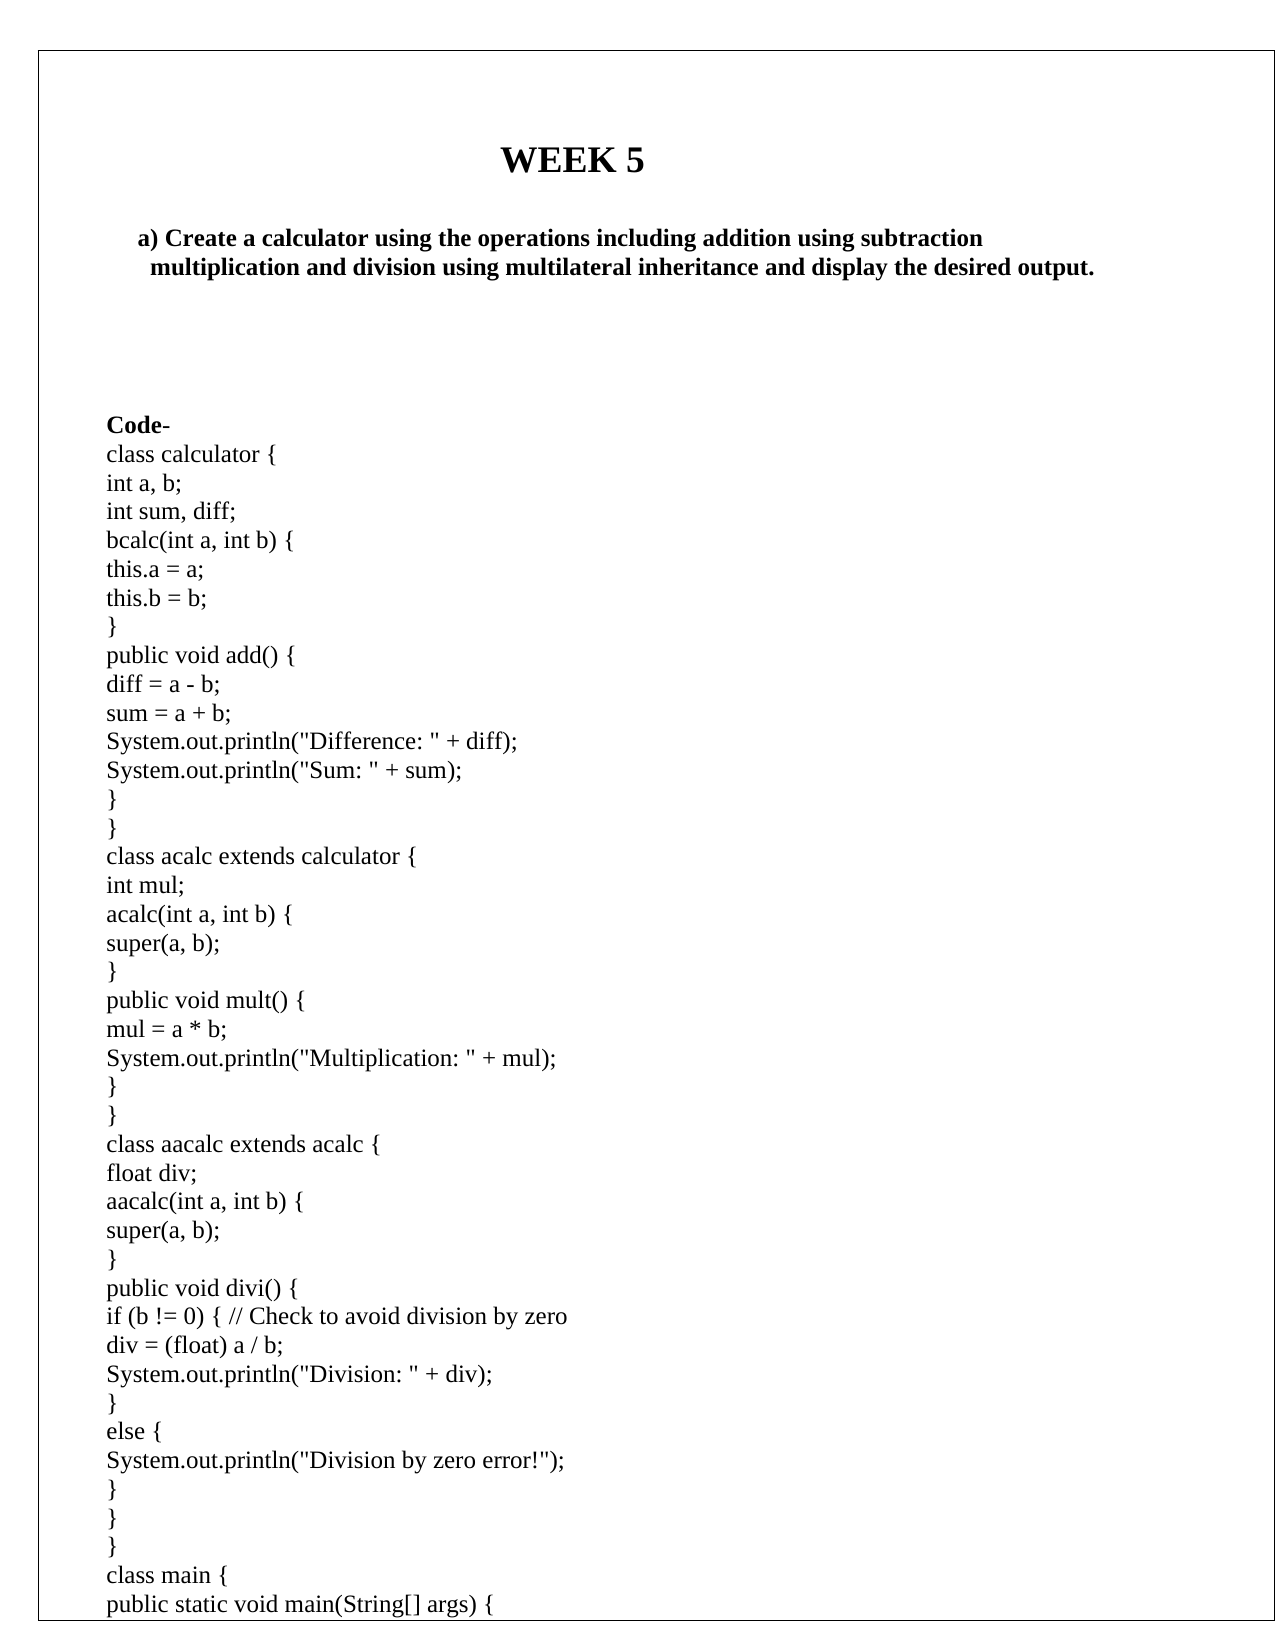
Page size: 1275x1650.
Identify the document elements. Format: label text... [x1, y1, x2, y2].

text WEEK 5 [106, 137, 1274, 180]
text } [106, 1474, 1274, 1503]
text } [106, 956, 1274, 985]
text public void mult() { [106, 985, 1274, 1014]
text } [106, 1388, 1274, 1416]
text System.out.println("Multiplication: " + mul); [106, 1043, 1274, 1071]
text class calculator { [106, 439, 1274, 468]
text Code- [106, 410, 1274, 439]
text else { [106, 1416, 1274, 1445]
text } [106, 1244, 1274, 1273]
text class main { [106, 1560, 1274, 1589]
text super(a, b); [106, 928, 1274, 956]
text System.out.println("Division by zero error!"); [106, 1445, 1274, 1474]
text } [106, 1503, 1274, 1531]
text mul = a * b; [106, 1014, 1274, 1043]
text if (b != 0) { // Check to avoid division by zero [106, 1301, 1274, 1330]
text div = (float) a / b; [106, 1330, 1274, 1359]
text this.b = b; [106, 583, 1274, 611]
text } [106, 611, 1274, 640]
text float div; [106, 1158, 1274, 1186]
text } [106, 784, 1274, 813]
text } [106, 1071, 1274, 1100]
text int a, b; [106, 468, 1274, 496]
text sum = a + b; [106, 698, 1274, 726]
text System.out.println("Division: " + div); [106, 1359, 1274, 1388]
text multiplication and division using multilateral inheritance and display the desired output. [39, 252, 1274, 281]
text acalc(int a, int b) { [106, 899, 1274, 928]
text public void add() { [106, 640, 1274, 669]
text System.out.println("Sum: " + sum); [106, 755, 1274, 784]
text a) Create a calculator using the operations including addition using subtraction [39, 223, 1274, 252]
text } [106, 1100, 1274, 1129]
text } [106, 1531, 1274, 1560]
text aacalc(int a, int b) { [106, 1186, 1274, 1215]
text int sum, diff; [106, 496, 1274, 525]
text diff = a - b; [106, 669, 1274, 698]
text int mul; [106, 870, 1274, 899]
text this.a = a; [106, 554, 1274, 583]
text public static void main(String[] args) { [106, 1589, 1274, 1618]
text class acalc extends calculator { [106, 841, 1274, 870]
text public void divi() { [106, 1273, 1274, 1301]
text class aacalc extends acalc { [106, 1129, 1274, 1158]
text super(a, b); [106, 1215, 1274, 1244]
text } [106, 813, 1274, 841]
text System.out.println("Difference: " + diff); [106, 726, 1274, 755]
text bcalc(int a, int b) { [106, 525, 1274, 554]
